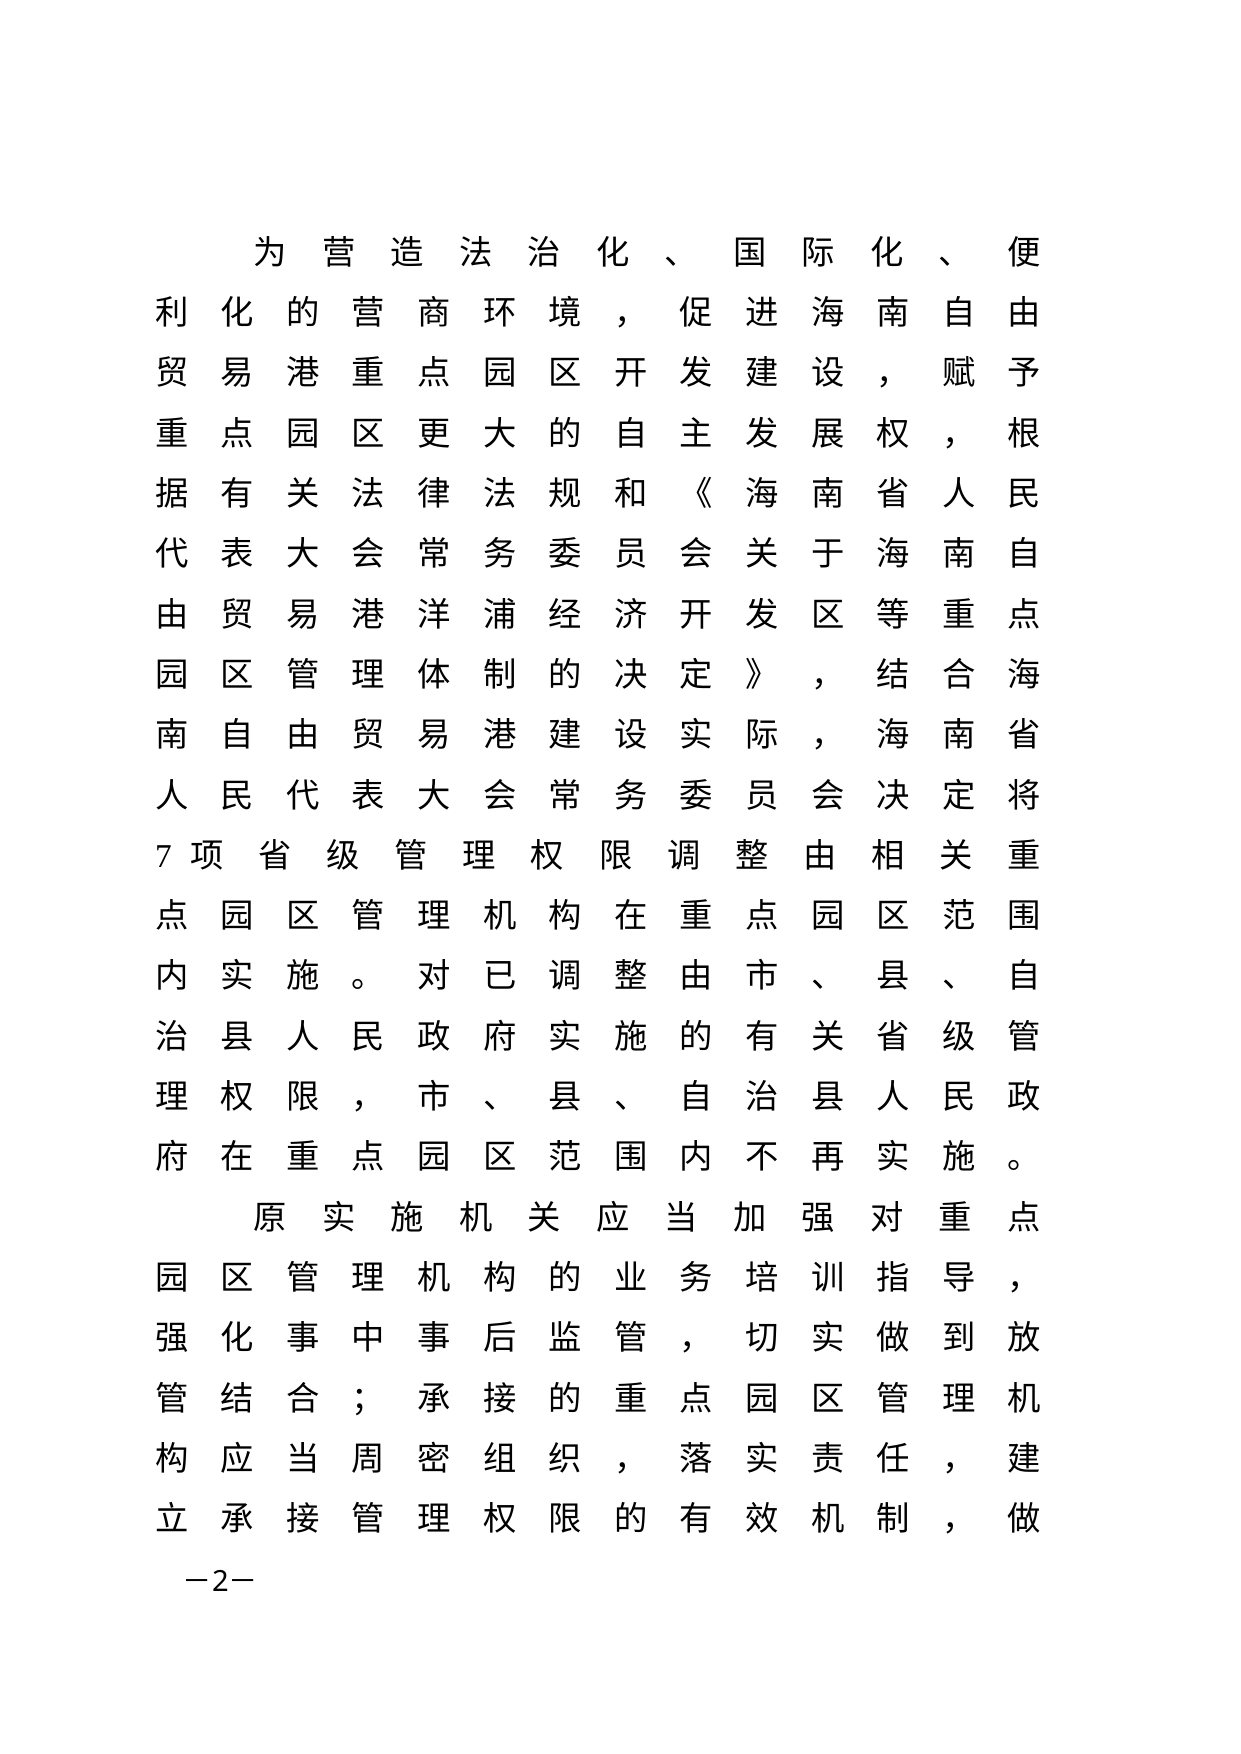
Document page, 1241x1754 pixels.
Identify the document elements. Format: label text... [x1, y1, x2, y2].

text 为营造法治化、国际化、便利化的营商环境，促进海南自由贸易港重点园区开发建设，赋予重点园区更大的自主发展权，根据有关法律法规和《海南省人民代表大会常务委员会关于海南自由贸易港洋浦经济开发区等重点园区管理体制的决定》，结合海南自由贸易港建设实际，海南省人民代表大会常务委员会决定将7项省级管理权限调整由相关重点园区管理机构在重点园区范围内实施。对已调整由市、县、自治县人民政府实施的有关省级管理权限，市、县、自治县人民政府在重点园区范围内不再实施。 [155, 219, 1073, 1184]
